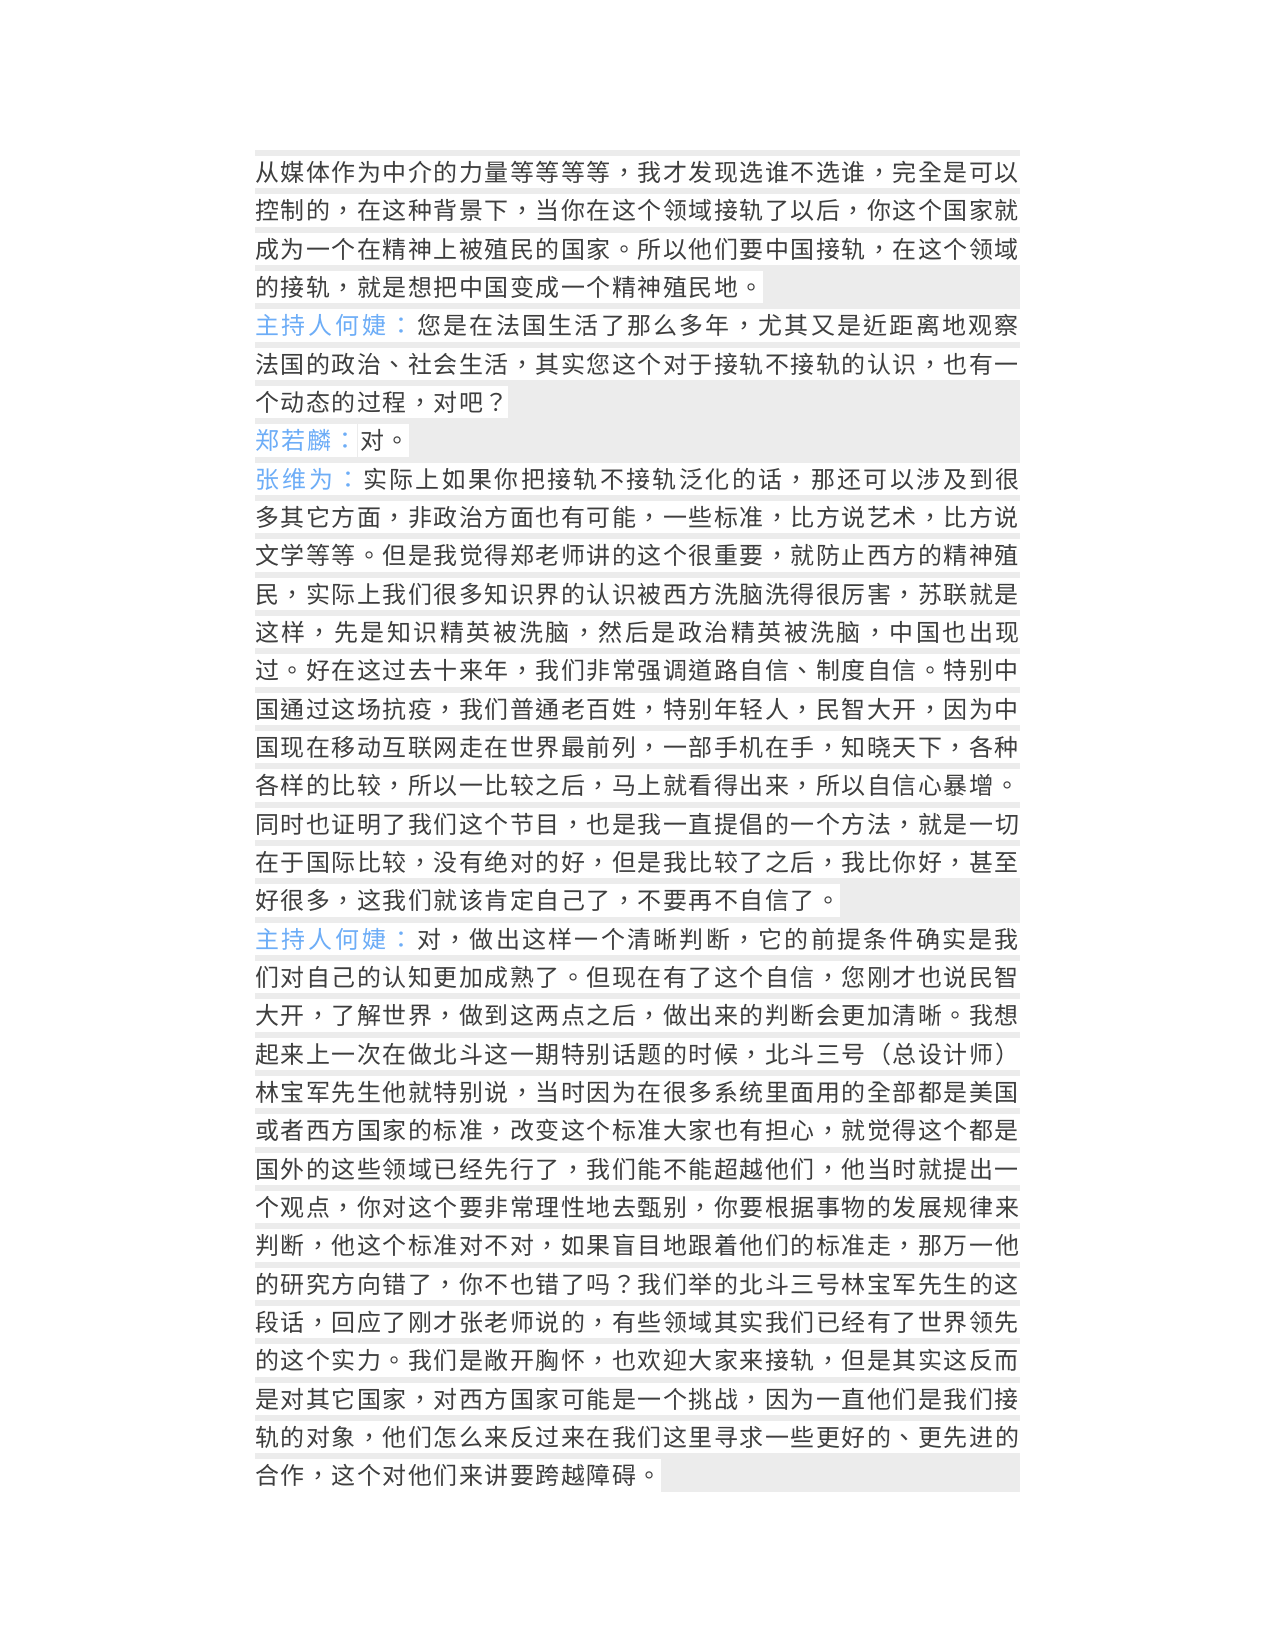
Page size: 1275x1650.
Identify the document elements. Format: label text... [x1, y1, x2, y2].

text 郑若麟：对。 [255, 418, 1020, 457]
text 主持人何婕：您是在法国生活了那么多年，尤其又是近距离地观察法国的政治、社会生活，其实您这个对于接轨不接轨的认识，也有一个动态的过程，对吧？ [255, 380, 1020, 418]
